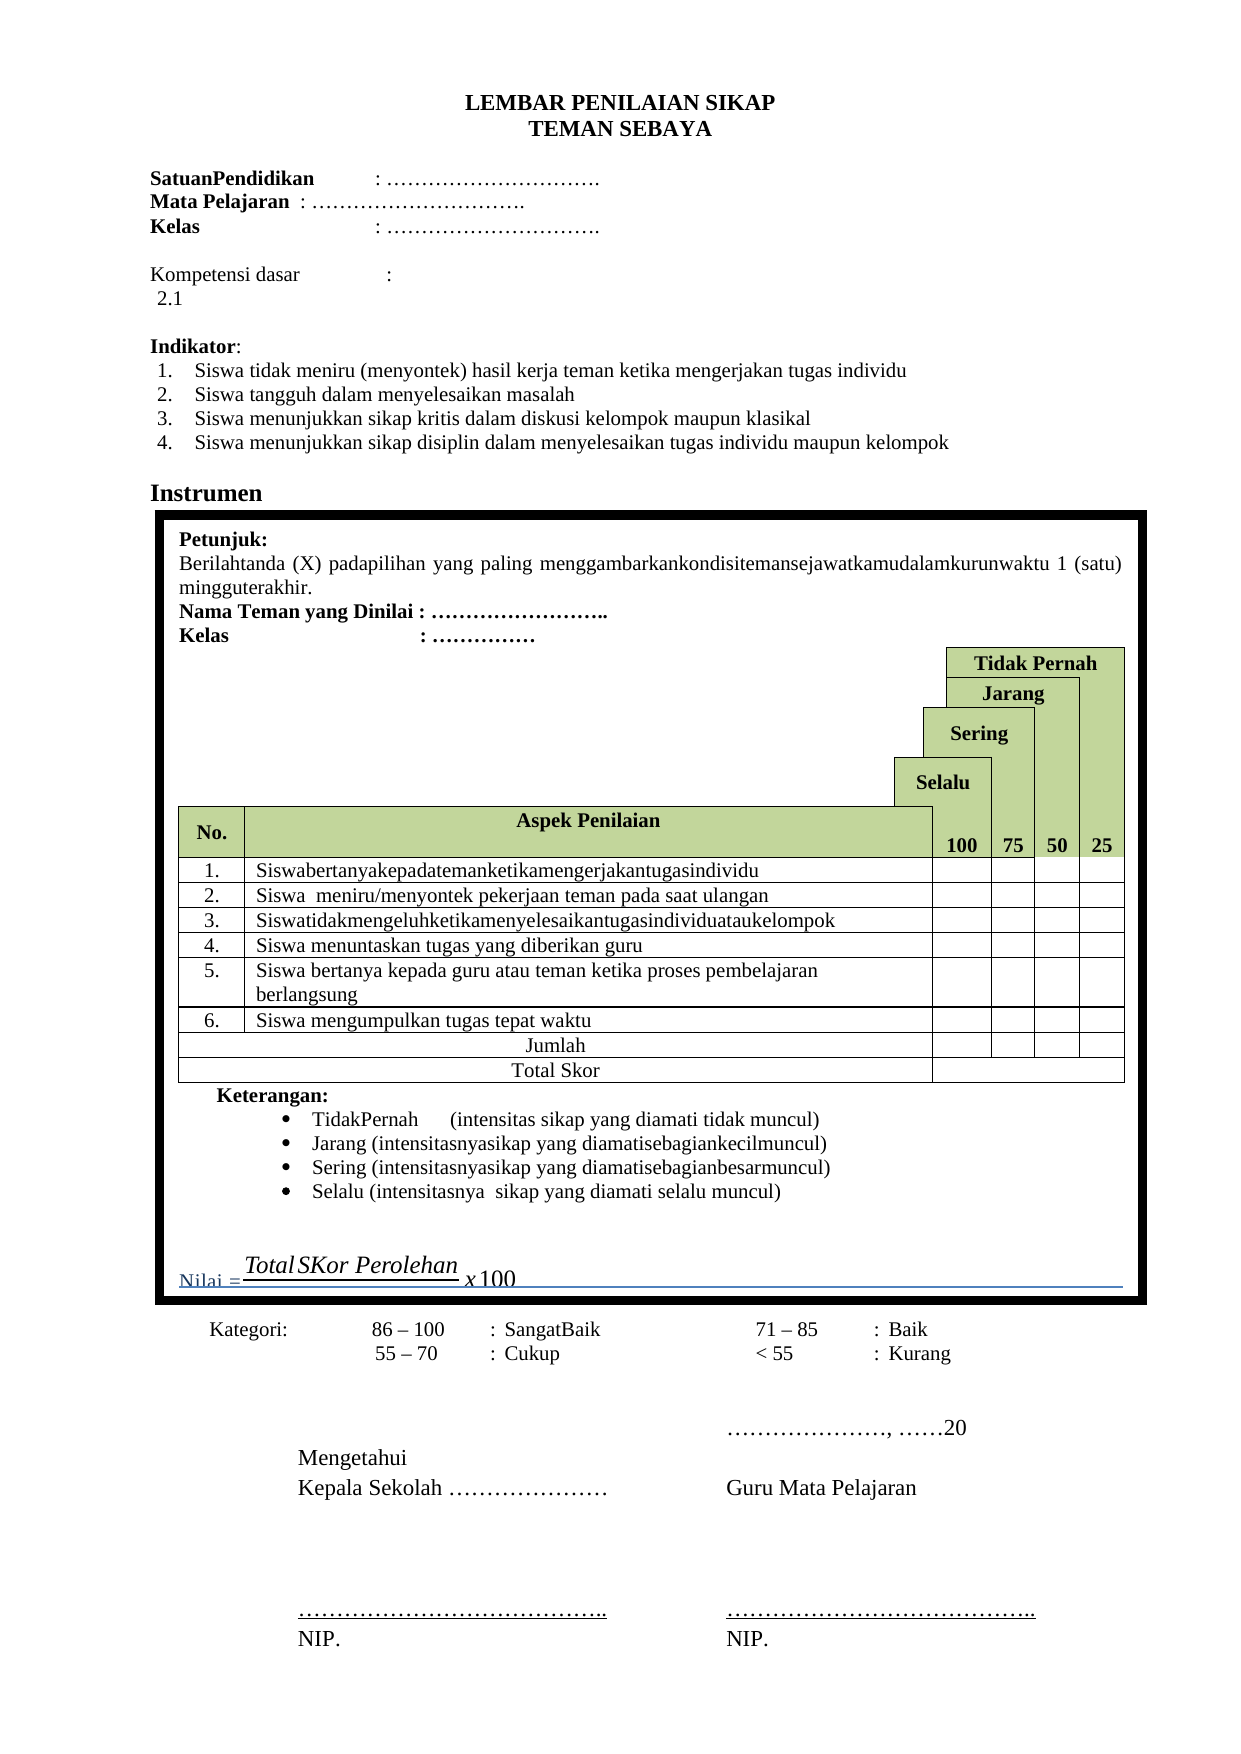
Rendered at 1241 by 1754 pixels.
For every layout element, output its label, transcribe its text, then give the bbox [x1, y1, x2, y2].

text ………………………………….. ………………………………….. [298, 1595, 1090, 1621]
text …………………, ……20 [150, 1413, 1090, 1440]
text LEMBAR PENILAIAN SIKAP [150, 89, 1090, 115]
text Kepala Sekolah ………………… Guru Mata Pelajaran [298, 1474, 1090, 1500]
text SatuanPendidikan : …………………………. [150, 165, 1090, 189]
list Siswa menunjukkan sikap kritis dalam diskusi kelompok maupun klasikal [157, 406, 1090, 430]
text Kompetensi dasar : [150, 262, 1090, 286]
text Kategori: 86 – 100 : SangatBaik 71 – 85 : Baik [209, 1317, 1090, 1341]
list Siswa tidak meniru (menyontek) hasil kerja teman ketika mengerjakan tugas individu [157, 358, 1090, 382]
text Kelas : …………………………. [150, 213, 1090, 238]
text Instrumen [150, 478, 1090, 507]
text 55 – 70 : Cukup < 55 : Kurang [359, 1341, 1090, 1365]
list Siswa menunjukkan sikap disiplin dalam menyelesaikan tugas individu maupun kelompok [157, 430, 1090, 454]
text Mata Pelajaran : …………………………. [150, 189, 1090, 213]
list Siswa tangguh dalam menyelesaikan masalah [157, 382, 1090, 406]
text Indikator: [150, 334, 1090, 358]
text NIP. NIP. [298, 1625, 1090, 1651]
text TEMAN SEBAYA [150, 115, 1090, 141]
text Mengetahui [298, 1444, 1090, 1470]
